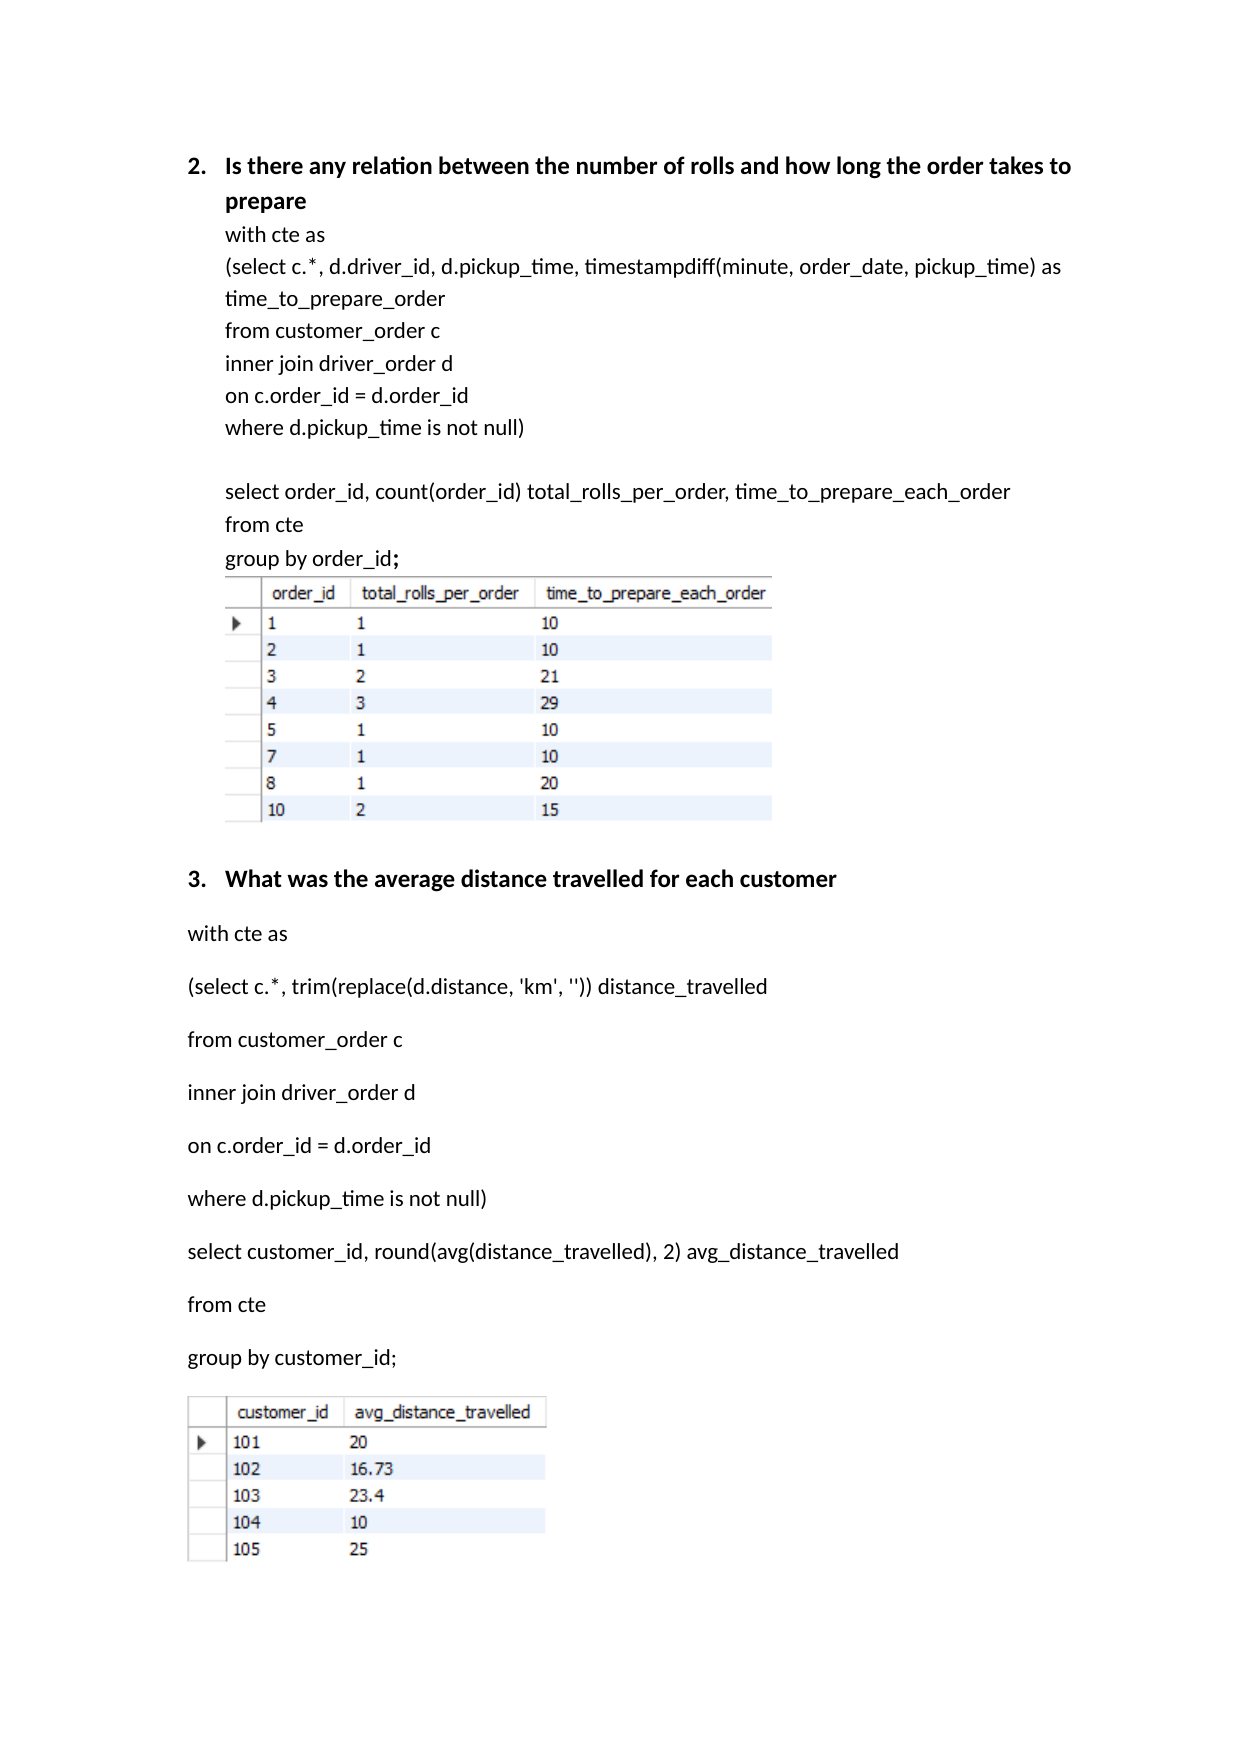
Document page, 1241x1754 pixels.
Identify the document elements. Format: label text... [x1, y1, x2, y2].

text where d.pickup_time is not null) [187, 1184, 1090, 1212]
list select order_id, count(order_id) total_rolls_per_order, time_to_prepare_each_order [225, 477, 1090, 506]
picture [187, 1396, 558, 1565]
list on c.order_id = d.order_id [225, 381, 1090, 409]
text (select c.*, trim(replace(d.distance, 'km', '')) distance_travelled [187, 972, 1090, 1000]
text select customer_id, round(avg(distance_travelled), 2) avg_distance_travelled [187, 1237, 1090, 1265]
text from cte [187, 1290, 1090, 1318]
text group by customer_id; [187, 1343, 1090, 1371]
list What was the average distance travelled for each customer [187, 863, 1090, 893]
list Is there any relation between the number of rolls and how long the order takes to prepare [187, 150, 1090, 216]
list inner join driver_order d [225, 349, 1090, 377]
text with cte as [187, 919, 1090, 947]
list from customer_order c [225, 317, 1090, 344]
list group by order_id; [225, 542, 1090, 572]
list where d.pickup_time is not null) [225, 413, 1090, 441]
text from customer_order c [187, 1025, 1090, 1053]
list (select c.*, d.driver_id, d.pickup_time, timestampdiff(minute, order_date, pickup_time) as time_to_prepare_order [225, 252, 1090, 312]
list with cte as [225, 220, 1090, 248]
text inner join driver_order d [187, 1078, 1090, 1106]
text on c.order_id = d.order_id [187, 1131, 1090, 1159]
list from cte [225, 510, 1090, 538]
picture [225, 576, 772, 824]
